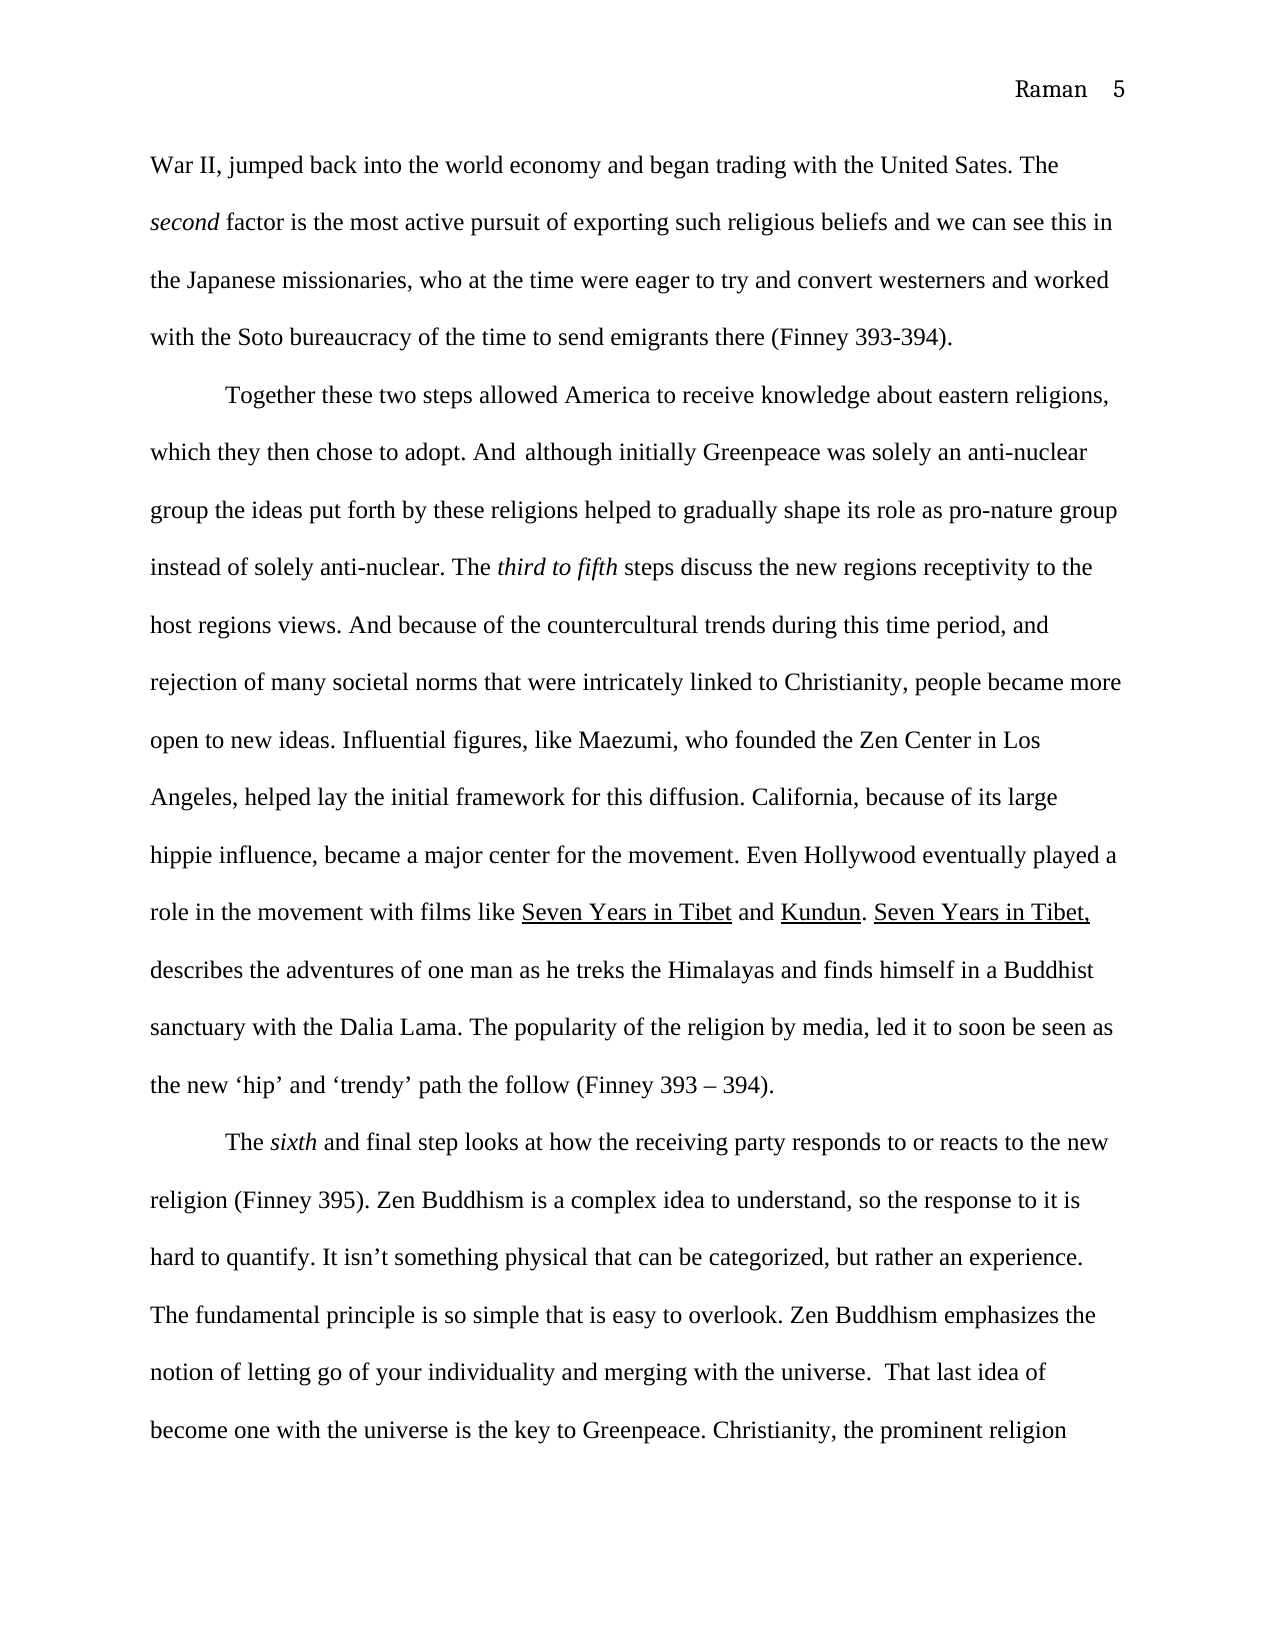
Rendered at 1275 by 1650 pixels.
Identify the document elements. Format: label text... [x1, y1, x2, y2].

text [150, 1127, 1125, 1444]
text Together these two steps allowed America to receive knowledge about eastern religions, which they then chose to adopt. And although initially Greenpeace was solely an anti-nuclear group the ideas put forth by these religions helped to gradually shape its role as pro-nature group instead of solely anti-nuclear. The third to fifth steps discuss the new regions receptivity to the host regions views. And because of the countercultural trends during this time period, and rejection of many societal norms that were intricately linked to Christianity, people became more open to new ideas. Influential figures, like Maezumi, who founded the Zen Center in Los Angeles, helped lay the initial framework for this diffusion. California, because of its large hippie influence, became a major center for the movement. Even Hollywood eventually played a role in the movement with films like Seven Years in Tibet and Kundun. Seven Years in Tibet, describes the adventures of one man as he treks the Himalayas and finds himself in a Buddhist sanctuary with the Dalia Lama. The popularity of the religion by media, led it to soon be seen as the new ‘hip’ and ‘trendy’ path the follow (Finney 393 – 394). [150, 380, 1125, 1099]
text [150, 150, 1125, 351]
